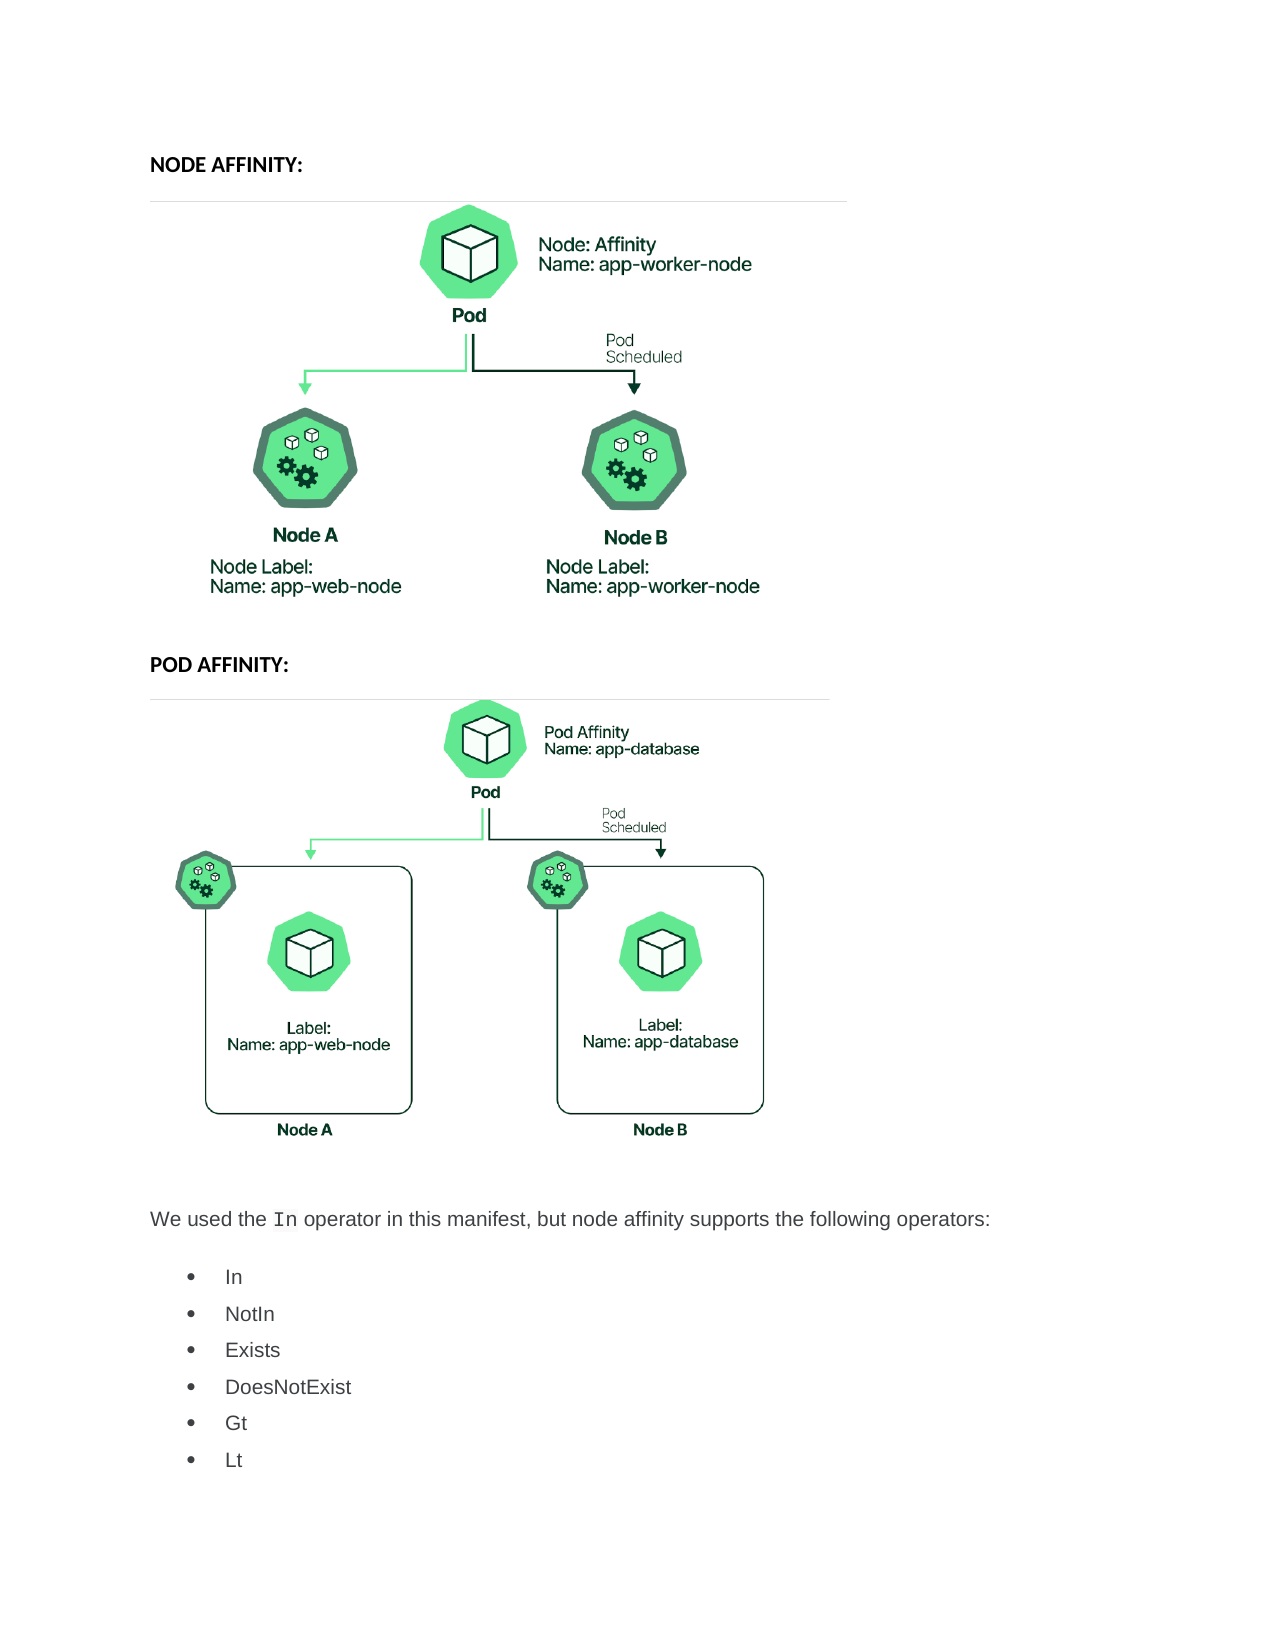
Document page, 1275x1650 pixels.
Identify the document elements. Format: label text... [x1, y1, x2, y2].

picture [150, 697, 830, 1141]
picture [150, 196, 847, 632]
list Lt [187, 1448, 1125, 1472]
list DoesNotExist [187, 1374, 1125, 1398]
text POD AFFINITY: [150, 650, 1125, 678]
text NODE AFFINITY: [150, 150, 1125, 178]
text We used the In operator in this manifest, but node affinity supports the following operators: [150, 1206, 1125, 1232]
list Gt [187, 1411, 1125, 1435]
list Exists [187, 1338, 1125, 1362]
list NotIn [187, 1301, 1125, 1325]
list In [187, 1265, 1125, 1289]
